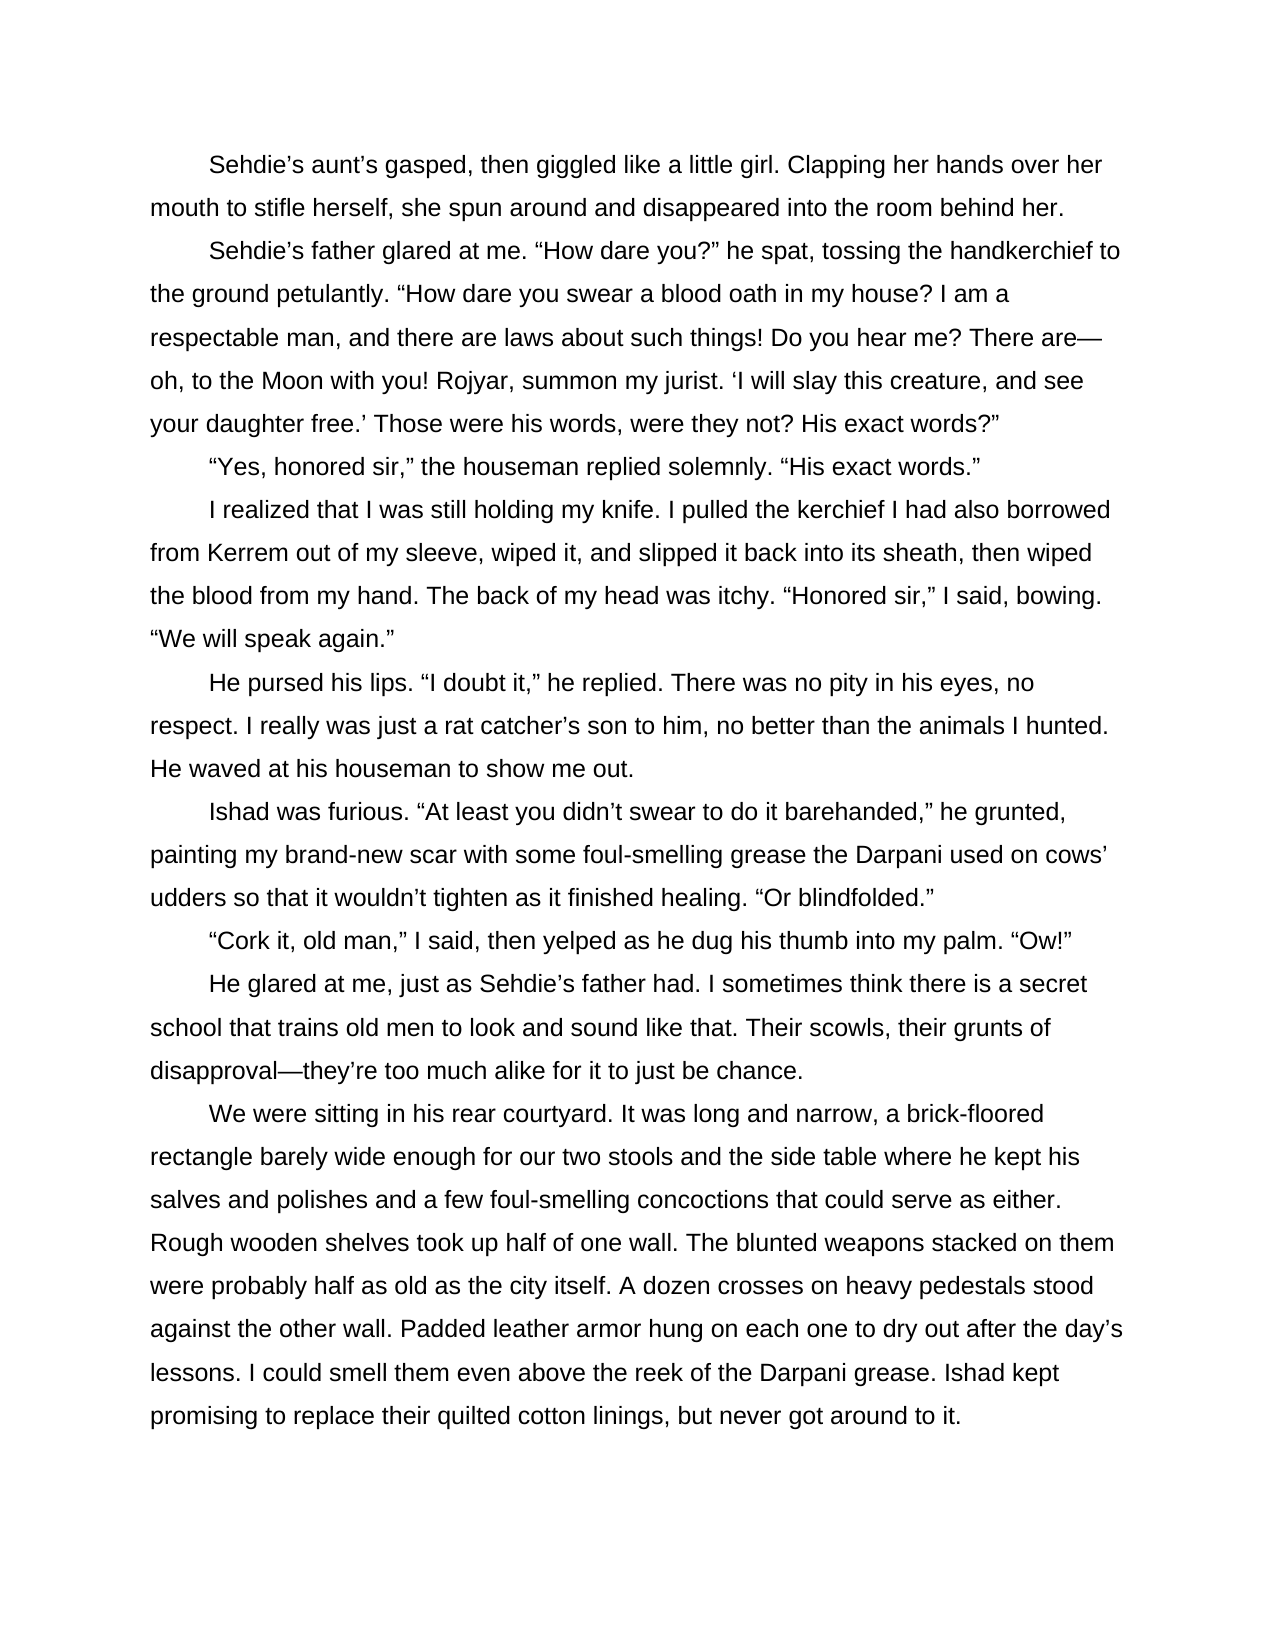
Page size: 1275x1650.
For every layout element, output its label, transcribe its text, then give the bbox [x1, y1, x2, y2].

text He pursed his lips. “I doubt it,” he replied. There was no pity in his eyes, no respect. I really was just a rat catcher’s son to him, no better than the animals I hunted. He waved at his houseman to show me out. [150, 667, 1125, 782]
text We were sitting in his rear courtyard. It was long and narrow, a brick-floored rectangle barely wide enough for our two stools and the side table where he kept his salves and polishes and a few foul-smelling concoctions that could serve as either. Rough wooden shelves took up half of one wall. The blunted weapons stacked on them were probably half as old as the city itself. A dozen crosses on heavy pedestals stood against the other wall. Padded leather armor hung on each one to dry out after the day’s lessons. I could smell them even above the reek of the Darpani grease. Ishad kept promising to replace their quilted cotton linings, but never got around to it. [150, 1099, 1125, 1429]
text Sehdie’s aunt’s gasped, then giggled like a little girl. Clapping her hands over her mouth to stifle herself, she spun around and disappeared into the room behind her. [150, 150, 1125, 222]
text He glared at me, just as Sehdie’s father had. I sometimes think there is a secret school that trains old men to look and sound like that. Their scowls, their grunts of disapproval—they’re too much alike for it to just be chance. [150, 969, 1125, 1084]
text “Cork it, old man,” I said, then yelped as he dug his thumb into my palm. “Ow!” [150, 926, 1125, 955]
text “Yes, honored sir,” the houseman replied solemnly. “His exact words.” [150, 452, 1125, 481]
text I realized that I was still holding my knife. I pulled the kerchief I had also borrowed from Kerrem out of my sleeve, wiped it, and slipped it back into its sheath, then wiped the blood from my hand. The back of my head was itchy. “Honored sir,” I said, bowing. “We will speak again.” [150, 495, 1125, 653]
text Ishad was furious. “At least you didn’t swear to do it barehanded,” he grunted, painting my brand-new scar with some foul-smelling grease the Darpani used on cows’ udders so that it wouldn’t tighten as it finished healing. “Or blindfolded.” [150, 797, 1125, 912]
text Sehdie’s father glared at me. “How dare you?” he spat, tossing the handkerchief to the ground petulantly. “How dare you swear a blood oath in my house? I am a respectable man, and there are laws about such things! Do you hear me? There are—oh, to the Moon with you! Rojyar, summon my jurist. ‘I will slay this creature, and see your daughter free.’ Those were his words, were they not? His exact words?” [150, 236, 1125, 437]
